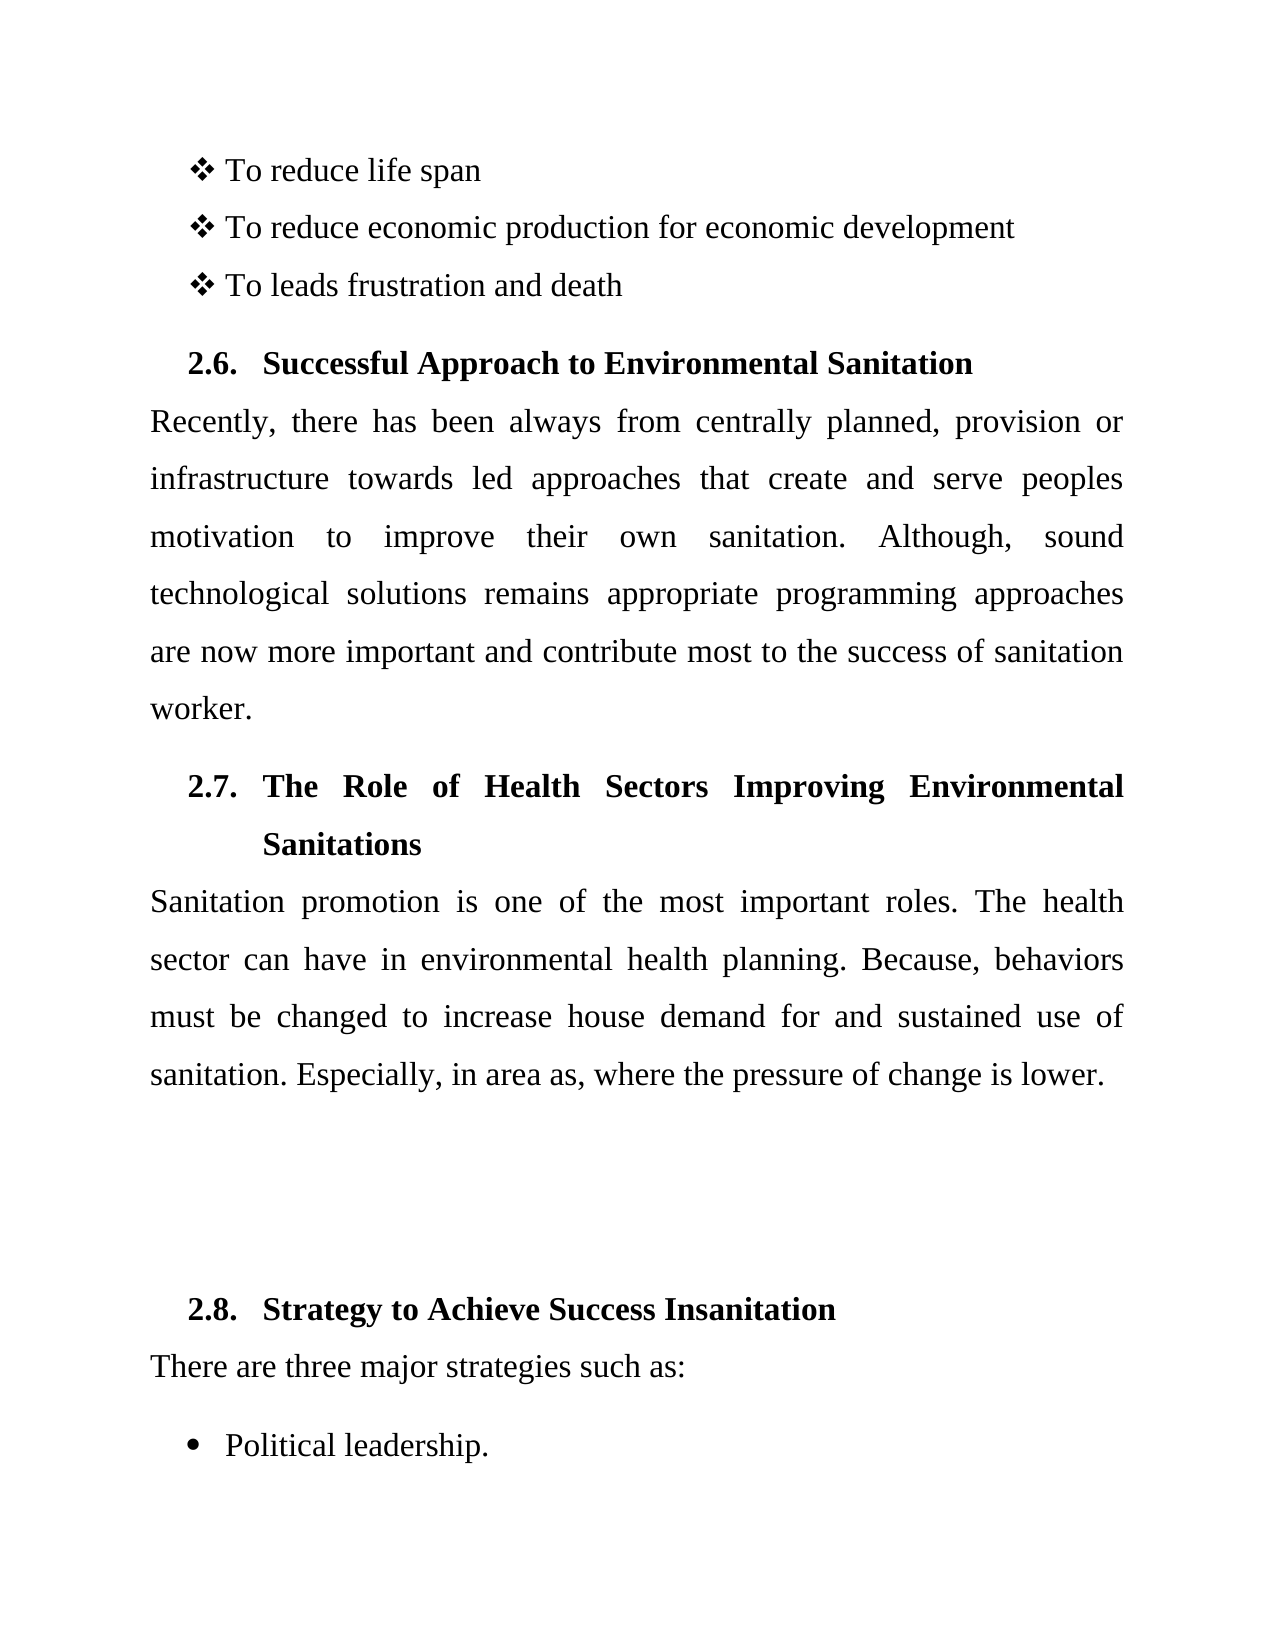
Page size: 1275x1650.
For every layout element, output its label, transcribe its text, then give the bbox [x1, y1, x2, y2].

subtitle Strategy to Achieve Success Insanitation [187, 1289, 1125, 1327]
list To reduce economic production for economic development [187, 207, 1125, 246]
list Political leadership. [187, 1425, 1125, 1463]
text Recently, there has been always from centrally planned, provision or infrastructure towards led approaches that create and serve peoples motivation to improve their own sanitation. Although, sound technological solutions remains appropriate programming approaches are now more important and contribute most to the success of sanitation worker. [150, 401, 1125, 727]
list To reduce life span [187, 150, 1125, 188]
text Sanitation promotion is one of the most important roles. The health sector can have in environmental health planning. Because, behaviors must be changed to increase house demand for and sustained use of sanitation. Especially, in area as, where the pressure of change is lower. [150, 882, 1125, 1092]
subtitle The Role of Health Sectors Improving Environmental Sanitations [187, 767, 1125, 862]
text There are three major strategies such as: [150, 1347, 1125, 1385]
list To leads frustration and death [187, 265, 1125, 303]
subtitle Successful Approach to Environmental Sanitation [187, 343, 1125, 382]
